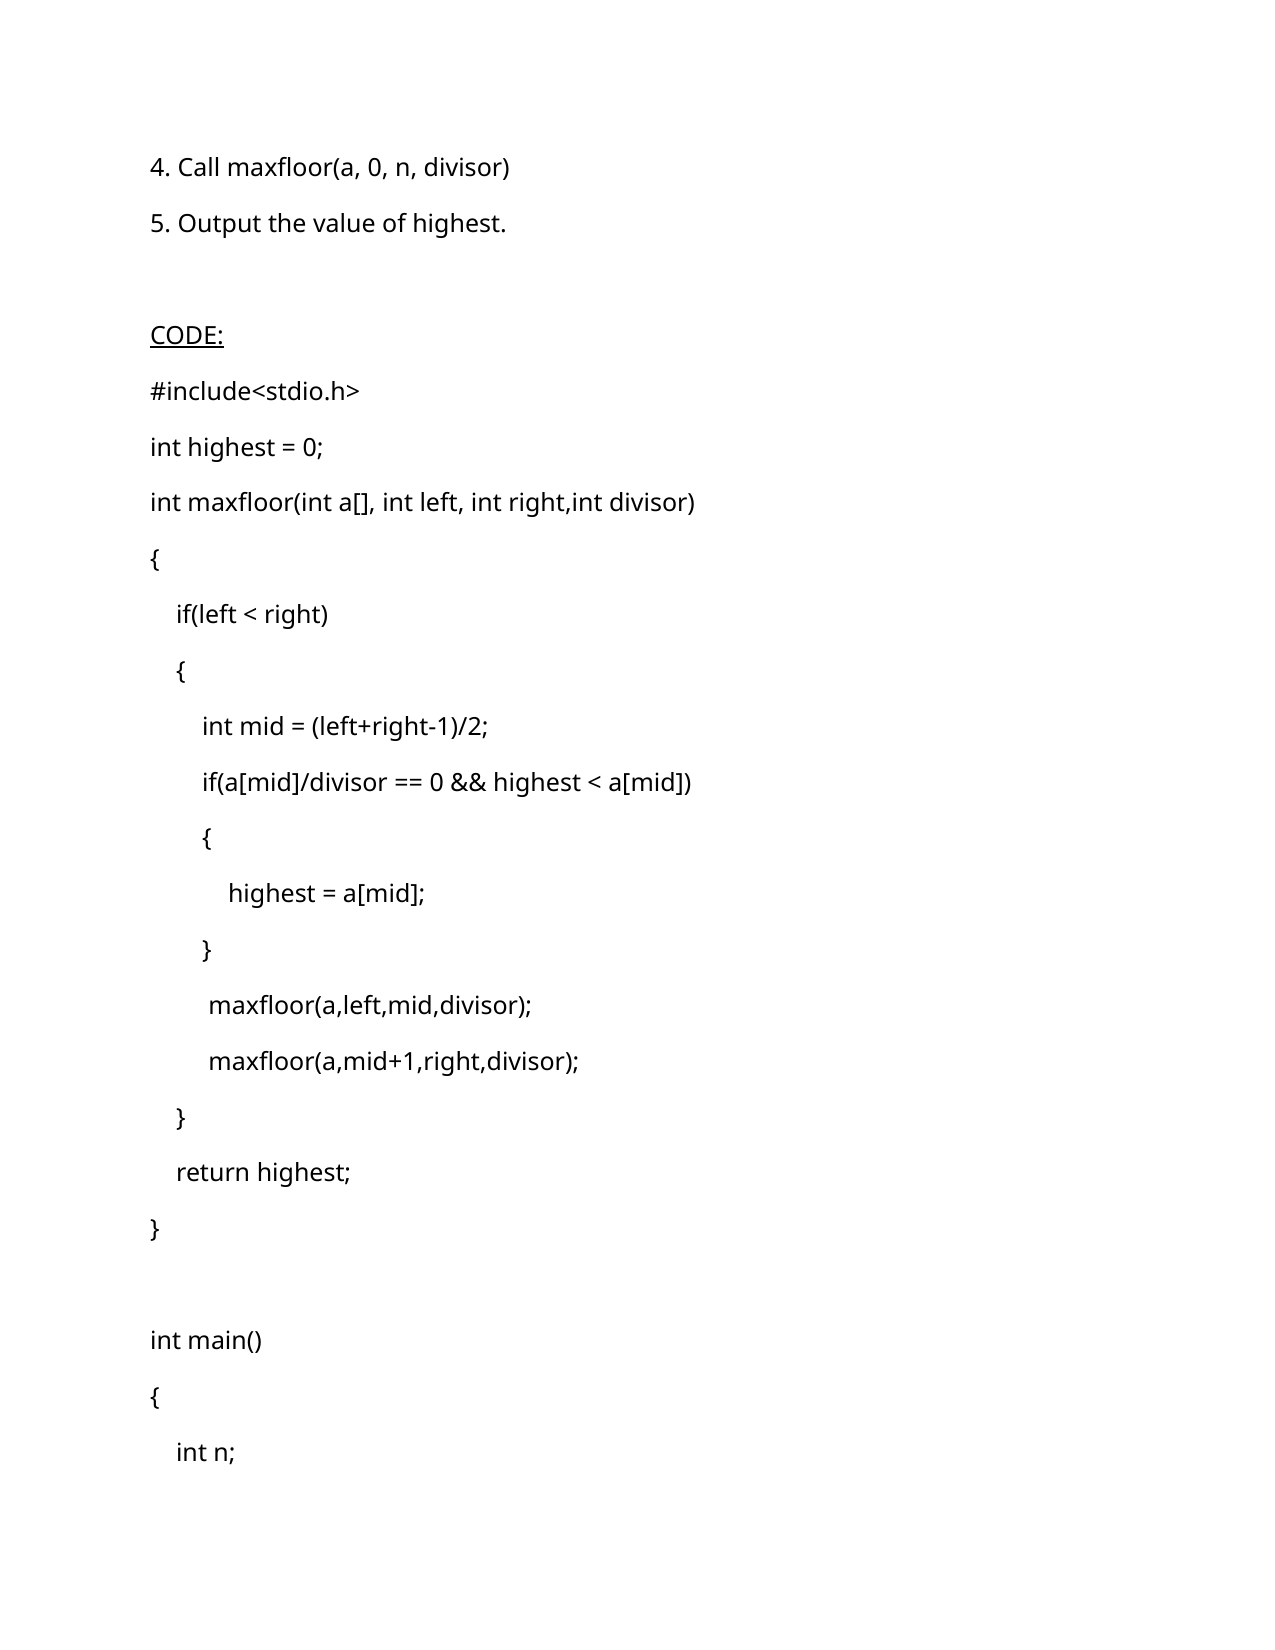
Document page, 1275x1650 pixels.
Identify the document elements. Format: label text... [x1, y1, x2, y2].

text maxfloor(a,left,mid,divisor); [150, 987, 1125, 1022]
text int highest = 0; [150, 429, 1125, 463]
text { [150, 541, 1125, 575]
text return highest; [150, 1155, 1125, 1189]
text if(a[mid]/divisor == 0 && highest < a[mid]) [150, 764, 1125, 798]
text } [150, 932, 1125, 966]
text { [150, 652, 1125, 687]
text CODE: [150, 317, 1125, 352]
text maxfloor(a,mid+1,right,divisor); [150, 1043, 1125, 1077]
text int maxfloor(int a[], int left, int right,int divisor) [150, 485, 1125, 519]
text } [150, 1099, 1125, 1133]
text { [150, 820, 1125, 854]
text #include<stdio.h> [150, 373, 1125, 407]
text int main() [150, 1322, 1125, 1357]
text int n; [150, 1434, 1125, 1468]
text } [150, 1211, 1125, 1245]
text if(left < right) [150, 597, 1125, 631]
text 5. Output the value of highest. [150, 206, 1125, 240]
text highest = a[mid]; [150, 876, 1125, 910]
text int mid = (left+right-1)/2; [150, 708, 1125, 742]
text 4. Call maxfloor(a, 0, n, divisor) [150, 150, 1125, 184]
text { [150, 1378, 1125, 1412]
